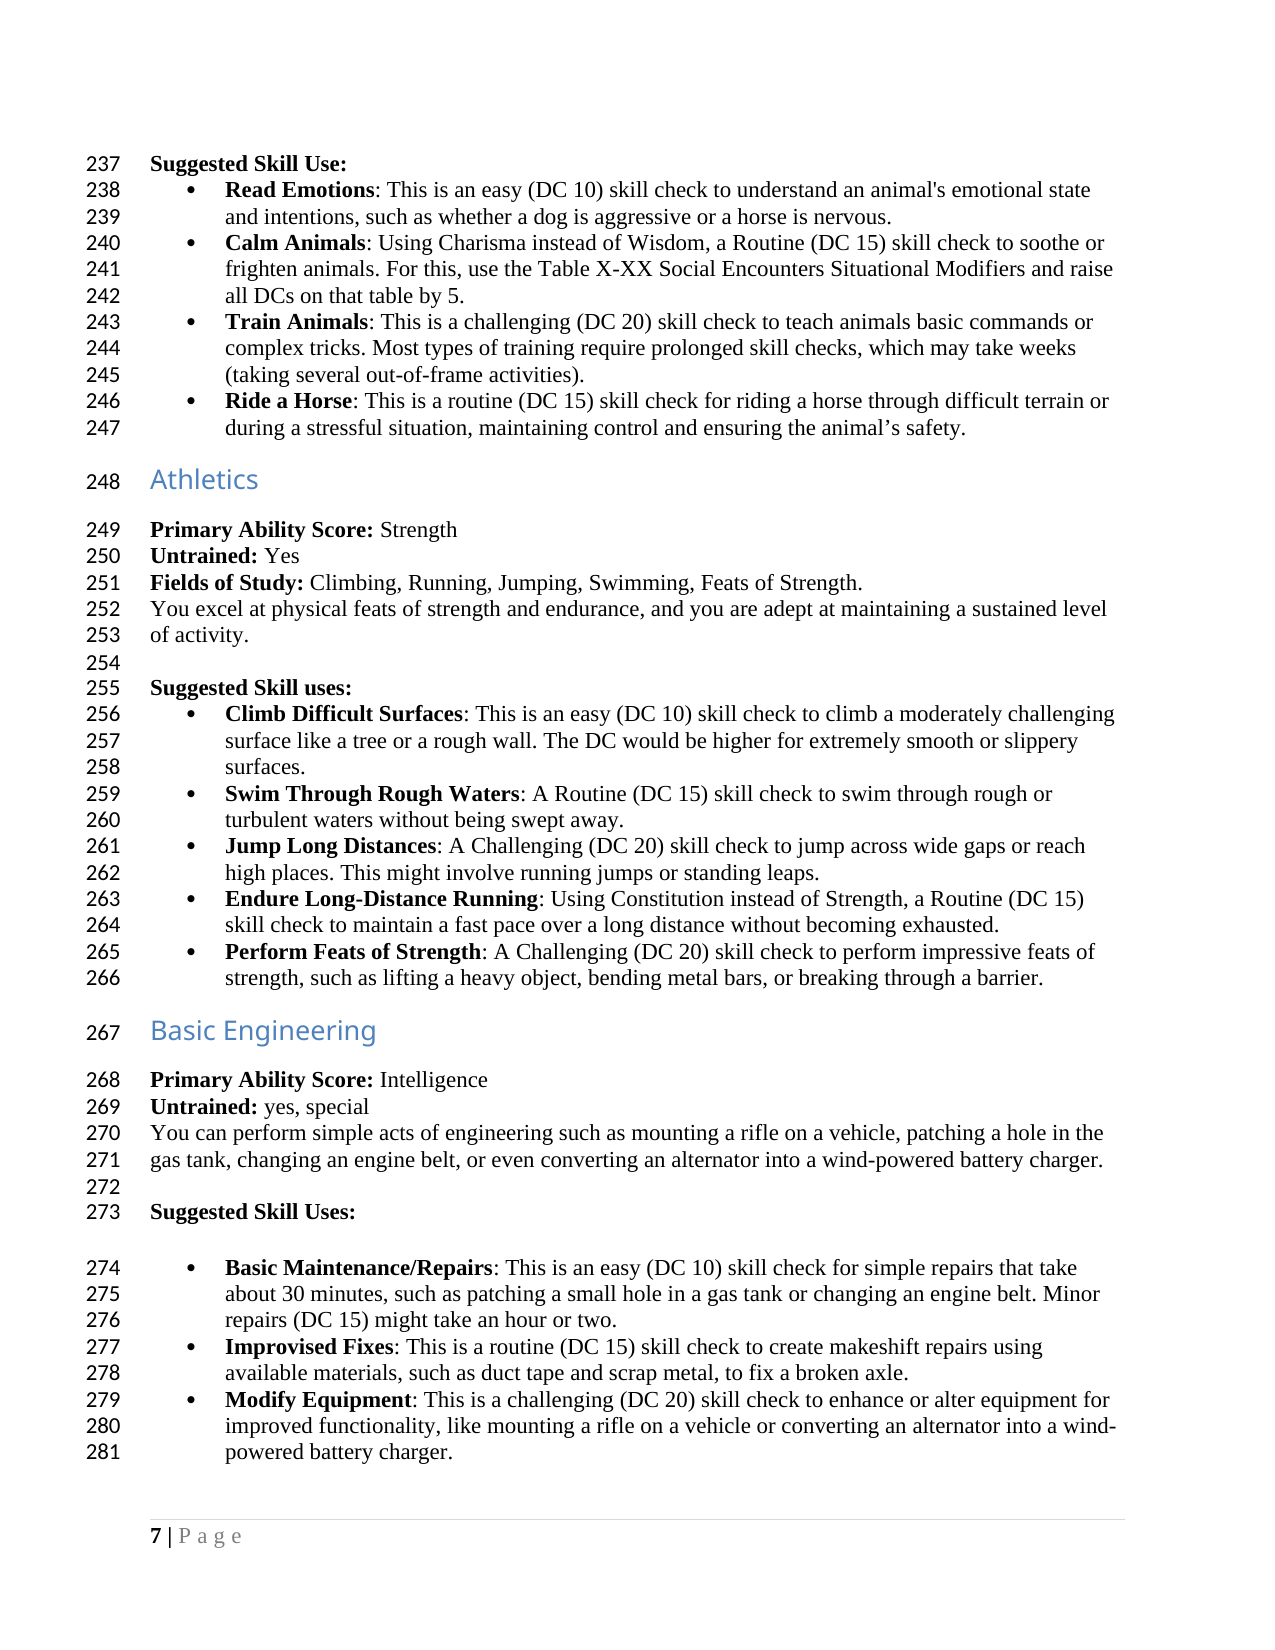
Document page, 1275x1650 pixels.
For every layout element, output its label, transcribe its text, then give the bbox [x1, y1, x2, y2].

text Untrained: yes, special [150, 1093, 1125, 1119]
list Swim Through Rough Waters: A Routine (DC 15) skill check to swim through rough or turbulent waters without being swept away. [187, 779, 1125, 832]
text Suggested Skill Use: [150, 150, 1125, 176]
list Calm Animals: Using Charisma instead of Wisdom, a Routine (DC 15) skill check to soothe or frighten animals. For this, use the Table X-XX Social Encounters Situational Modifiers and raise all DCs on that table by 5. [187, 229, 1125, 308]
list Endure Long-Distance Running: Using Constitution instead of Strength, a Routine (DC 15) skill check to maintain a fast pace over a long distance without becoming exhausted. [187, 885, 1125, 938]
text Primary Ability Score: Intelligence [150, 1067, 1125, 1093]
list Climb Difficult Surfaces: This is an easy (DC 10) skill check to climb a moderately challenging surface like a tree or a rough wall. The DC would be higher for extremely smooth or slippery surfaces. [187, 701, 1125, 779]
text You can perform simple acts of engineering such as mounting a rifle on a vehicle, patching a hole in the gas tank, changing an engine belt, or even converting an alternator into a wind-powered battery charger. [150, 1119, 1125, 1172]
subtitle Athletics [150, 461, 1125, 498]
text Suggested Skill uses: [150, 674, 1125, 701]
text Primary Ability Score: Strength [150, 516, 1125, 542]
list Train Animals: This is a challenging (DC 20) skill check to teach animals basic commands or complex tricks. Most types of training require prolonged skill checks, which may take weeks (taking several out-of-frame activities). [187, 308, 1125, 387]
list Read Emotions: This is an easy (DC 10) skill check to understand an animal's emotional state and intentions, such as whether a dog is aggressive or a horse is nervous. [187, 176, 1125, 229]
list Modify Equipment: This is a challenging (DC 20) skill check to enhance or alter equipment for improved functionality, like mounting a rifle on a vehicle or converting an alternator into a wind-powered battery charger. [187, 1386, 1125, 1465]
text Untrained: Yes [150, 542, 1125, 569]
text Fields of Study: Climbing, Running, Jumping, Swimming, Feats of Strength. [150, 569, 1125, 595]
list Ride a Horse: This is a routine (DC 15) skill check for riding a horse through difficult terrain or during a stressful situation, maintaining control and ensuring the animal’s safety. [187, 387, 1125, 440]
text You excel at physical feats of strength and endurance, and you are adept at maintaining a sustained level of activity. [150, 595, 1125, 648]
list Basic Maintenance/Repairs: This is an easy (DC 10) skill check for simple repairs that take about 30 minutes, such as patching a small hole in a gas tank or changing an engine belt. Minor repairs (DC 15) might take an hour or two. [187, 1254, 1125, 1333]
list Perform Feats of Strength: A Challenging (DC 20) skill check to perform impressive feats of strength, such as lifting a heavy object, bending metal bars, or breaking through a barrier. [187, 938, 1125, 990]
subtitle Basic Engineering [150, 1011, 1125, 1048]
list Improvised Fixes: This is a routine (DC 15) skill check to create makeshift repairs using available materials, such as duct tape and scrap metal, to fix a broken axle. [187, 1333, 1125, 1386]
text Suggested Skill Uses: [150, 1198, 1125, 1225]
list Jump Long Distances: A Challenging (DC 20) skill check to jump across wide gaps or reach high places. This might involve running jumps or standing leaps. [187, 832, 1125, 885]
